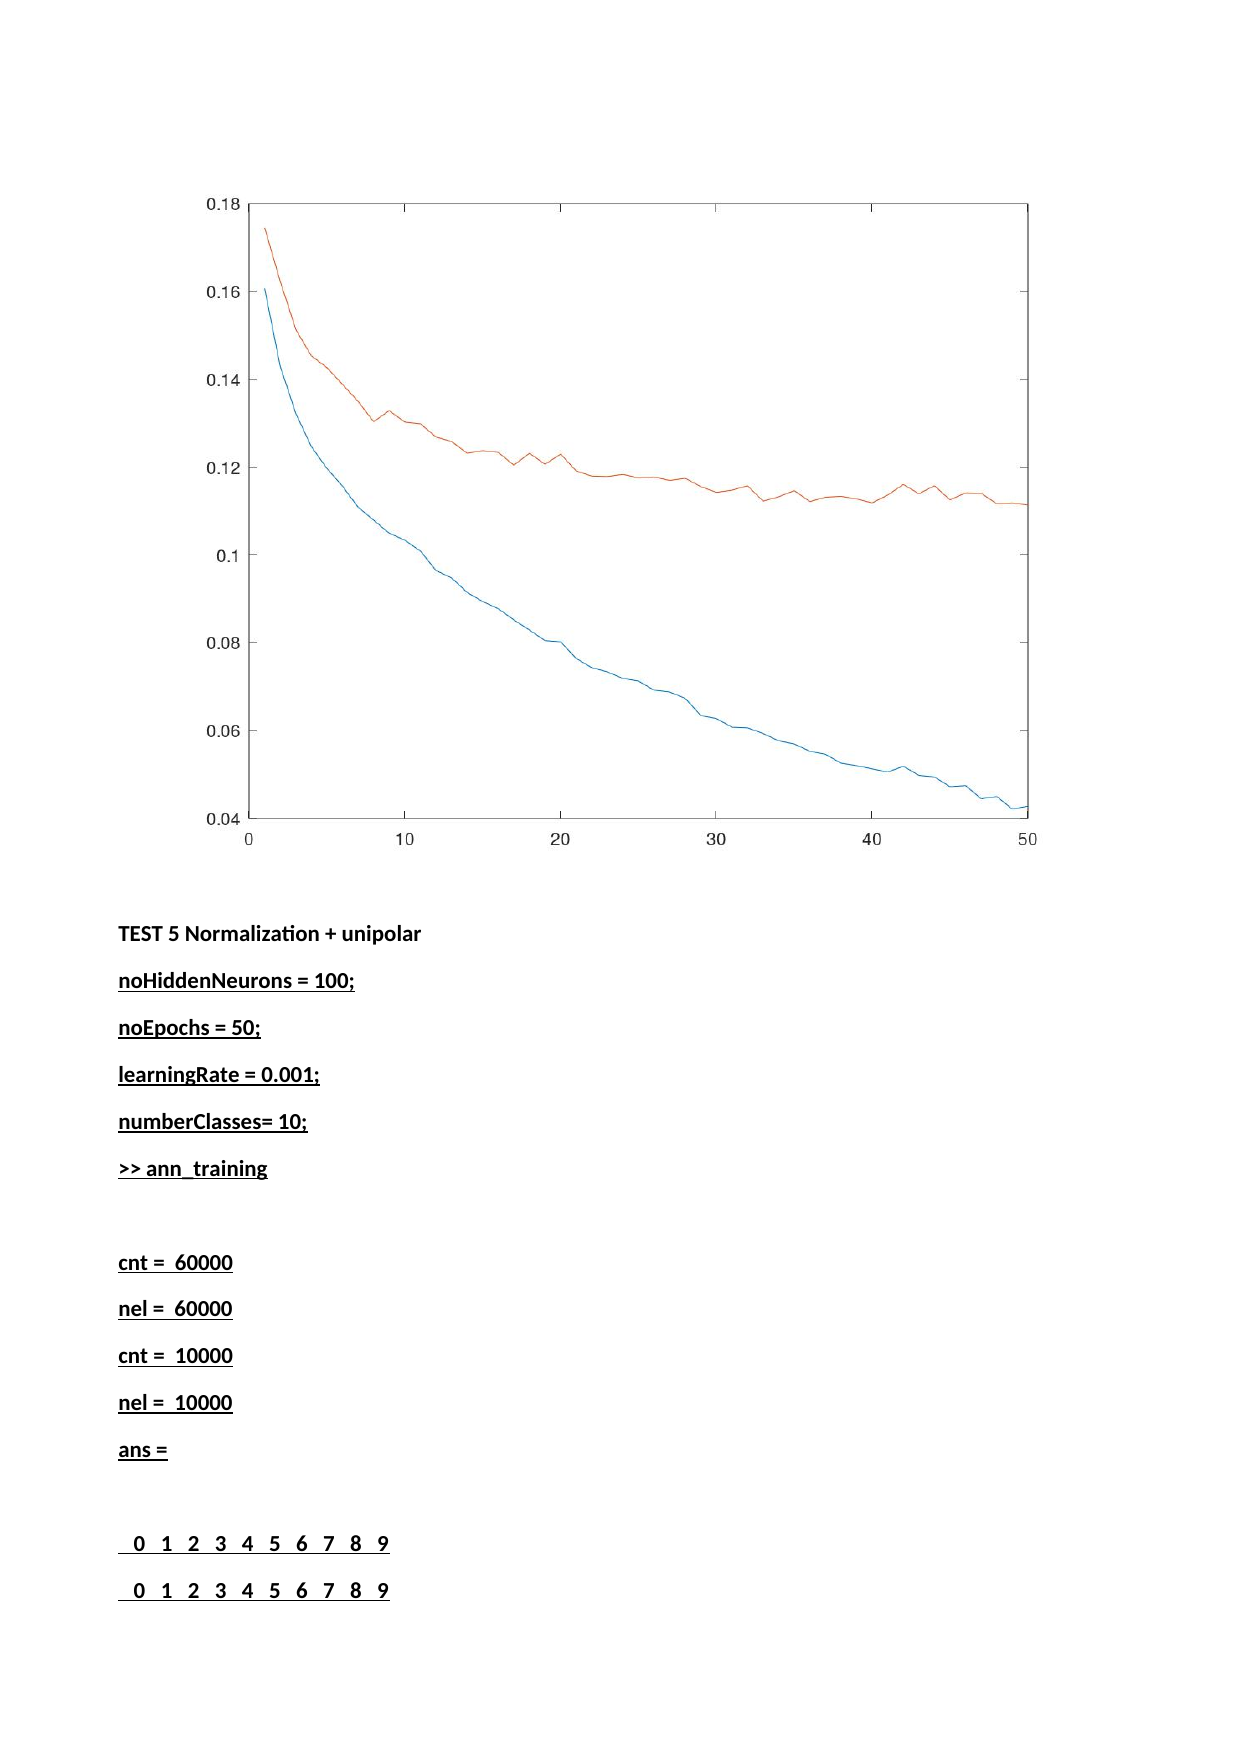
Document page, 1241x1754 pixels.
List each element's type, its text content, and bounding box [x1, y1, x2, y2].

text 0 1 2 3 4 5 6 7 8 9 [118, 1576, 1122, 1604]
text cnt = 10000 [118, 1341, 1122, 1369]
text TEST 5 Normalization + unipolar [118, 919, 1122, 947]
text learningRate = 0.001; [118, 1060, 1122, 1088]
text ans = [118, 1435, 1122, 1463]
text nel = 60000 [118, 1294, 1122, 1322]
text nel = 10000 [118, 1388, 1122, 1416]
picture [118, 147, 1123, 901]
text 0 1 2 3 4 5 6 7 8 9 [118, 1529, 1122, 1557]
text cnt = 60000 [118, 1248, 1122, 1276]
text numberClasses= 10; [118, 1107, 1122, 1135]
text >> ann_training [118, 1154, 1122, 1182]
text noHiddenNeurons = 100; [118, 966, 1122, 994]
text noEpochs = 50; [118, 1013, 1122, 1041]
